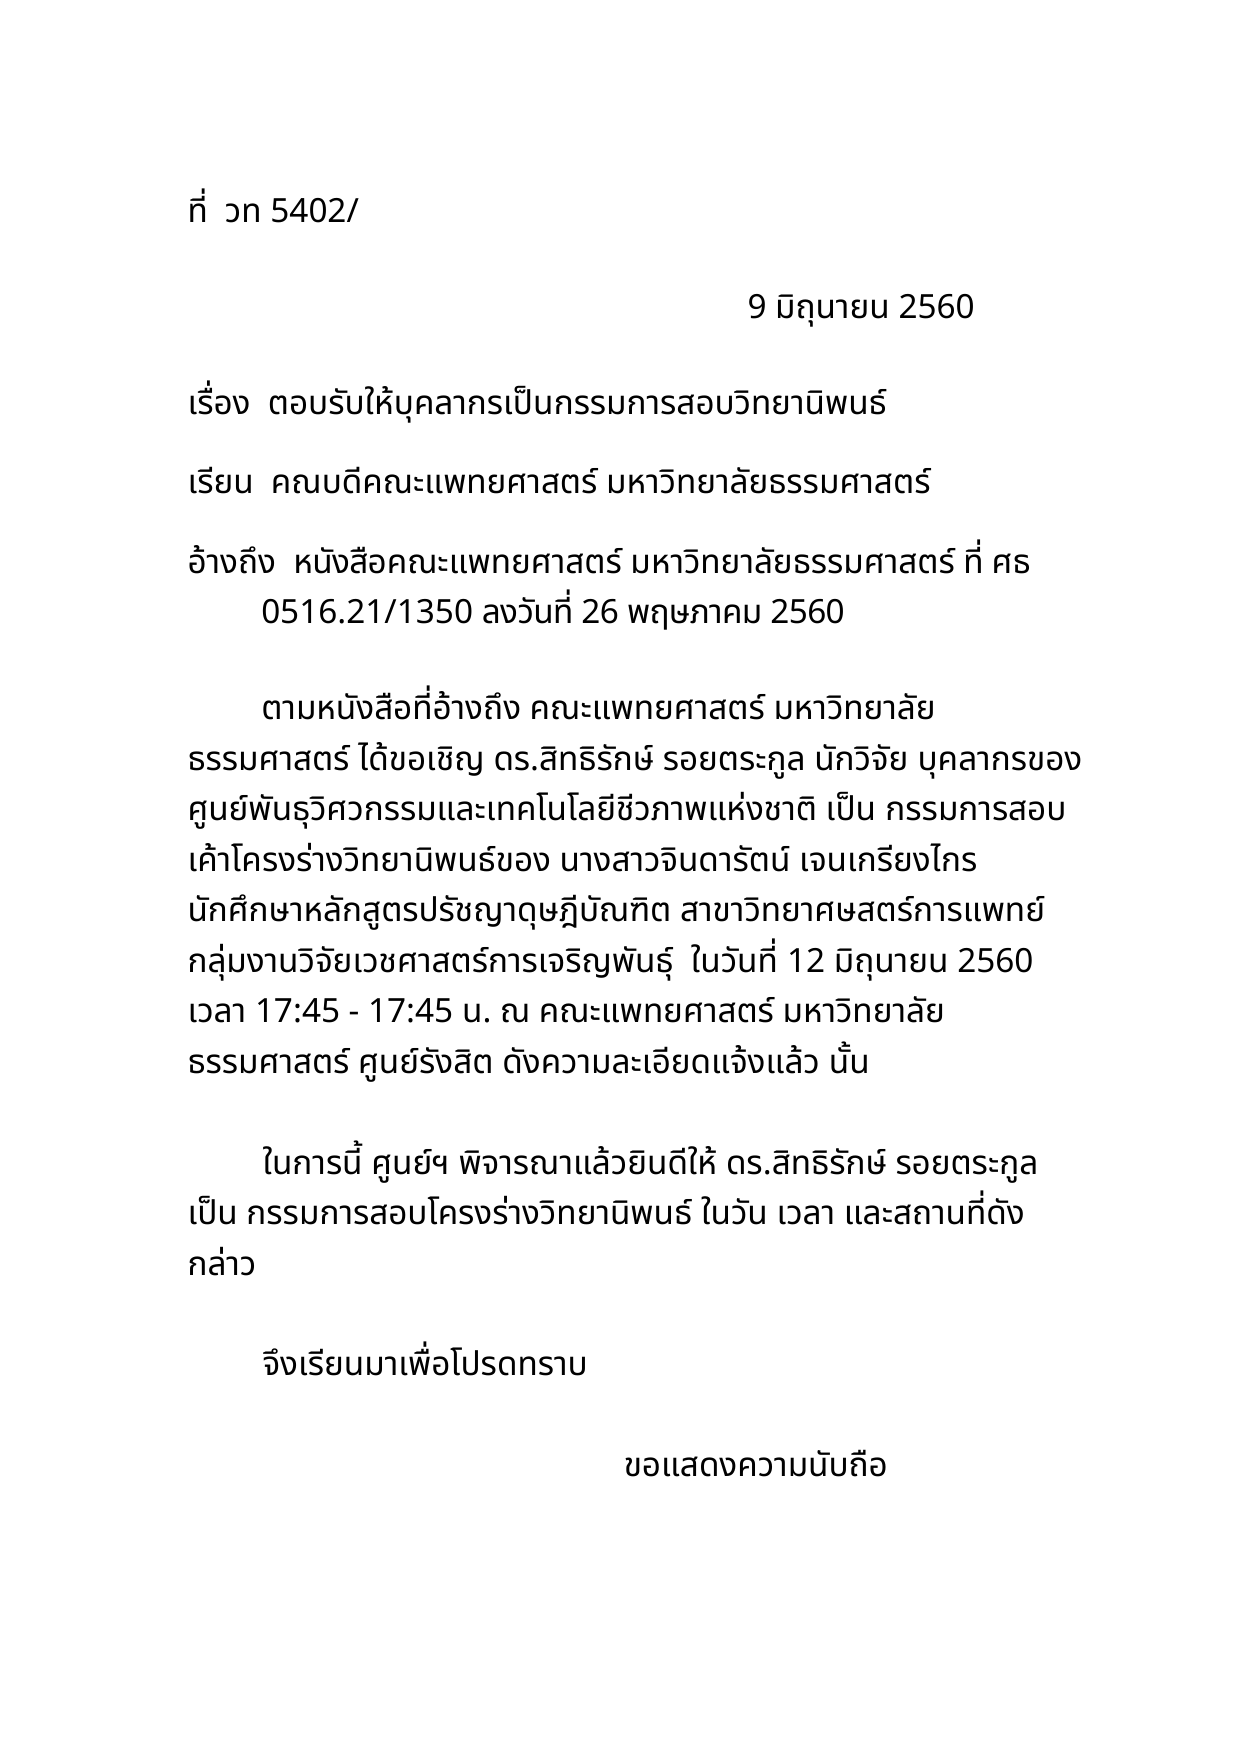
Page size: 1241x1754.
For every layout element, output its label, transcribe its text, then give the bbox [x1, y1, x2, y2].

text ในการนี้ ศูนย์ฯ พิจารณาแล้วยินดีให้ ดร.สิทธิรักษ์ รอยตระกูล เป็น กรรมการสอบโครงร่างวิทยานิพนธ์ ในวัน เวลา และสถานที่ดังกล่าว [187, 1138, 1090, 1290]
text เรื่อง ตอบรับให้บุคลากรเป็นกรรมการสอบวิทยานิพนธ์ [187, 379, 1090, 430]
text ตามหนังสือที่อ้างถึง คณะแพทยศาสตร์ มหาวิทยาลัยธรรมศาสตร์ ได้ขอเชิญ ดร.สิทธิรักษ์ รอยตระกูล นักวิจัย บุคลากรของ ศูนย์พันธุวิศวกรรมและเทคโนโลยีชีวภาพแห่งชาติ เป็น กรรมการสอบเค้าโครงร่างวิทยานิพนธ์ของ นางสาวจินดารัตน์ เจนเกรียงไกร นักศึกษาหลักสูตรปรัชญาดุษฎีบัณฑิต สาขาวิทยาศษสตร์การแพทย์ กลุ่มงานวิจัยเวชศาสตร์การเจริญพันธุ์ ในวันที่ 12 มิถุนายน 2560 เวลา 17:45 - 17:45 น. ณ คณะแพทยศาสตร์ มหาวิทยาลัยธรรมศาสตร์ ศูนย์รังสิต ดังความละเอียดแจ้งแล้ว นั้น [187, 684, 1090, 1088]
text เรียน คณบดีคณะแพทยศาสตร์ มหาวิทยาลัยธรรมศาสตร์ [187, 458, 1090, 509]
text 9 มิถุนายน 2560 [637, 283, 1090, 334]
text ที่ วท 5402/ [187, 187, 1090, 238]
text ขอแสดงความนับถือ [423, 1441, 1088, 1492]
text จึงเรียนมาเพื่อโปรดทราบ [187, 1340, 1090, 1391]
text อ้างถึง หนังสือคณะแพทยศาสตร์ มหาวิทยาลัยธรรมศาสตร์ ที่ ศธ 0516.21/1350 ลงวันที่ 26 พฤษภาคม 2560 [187, 538, 1103, 639]
